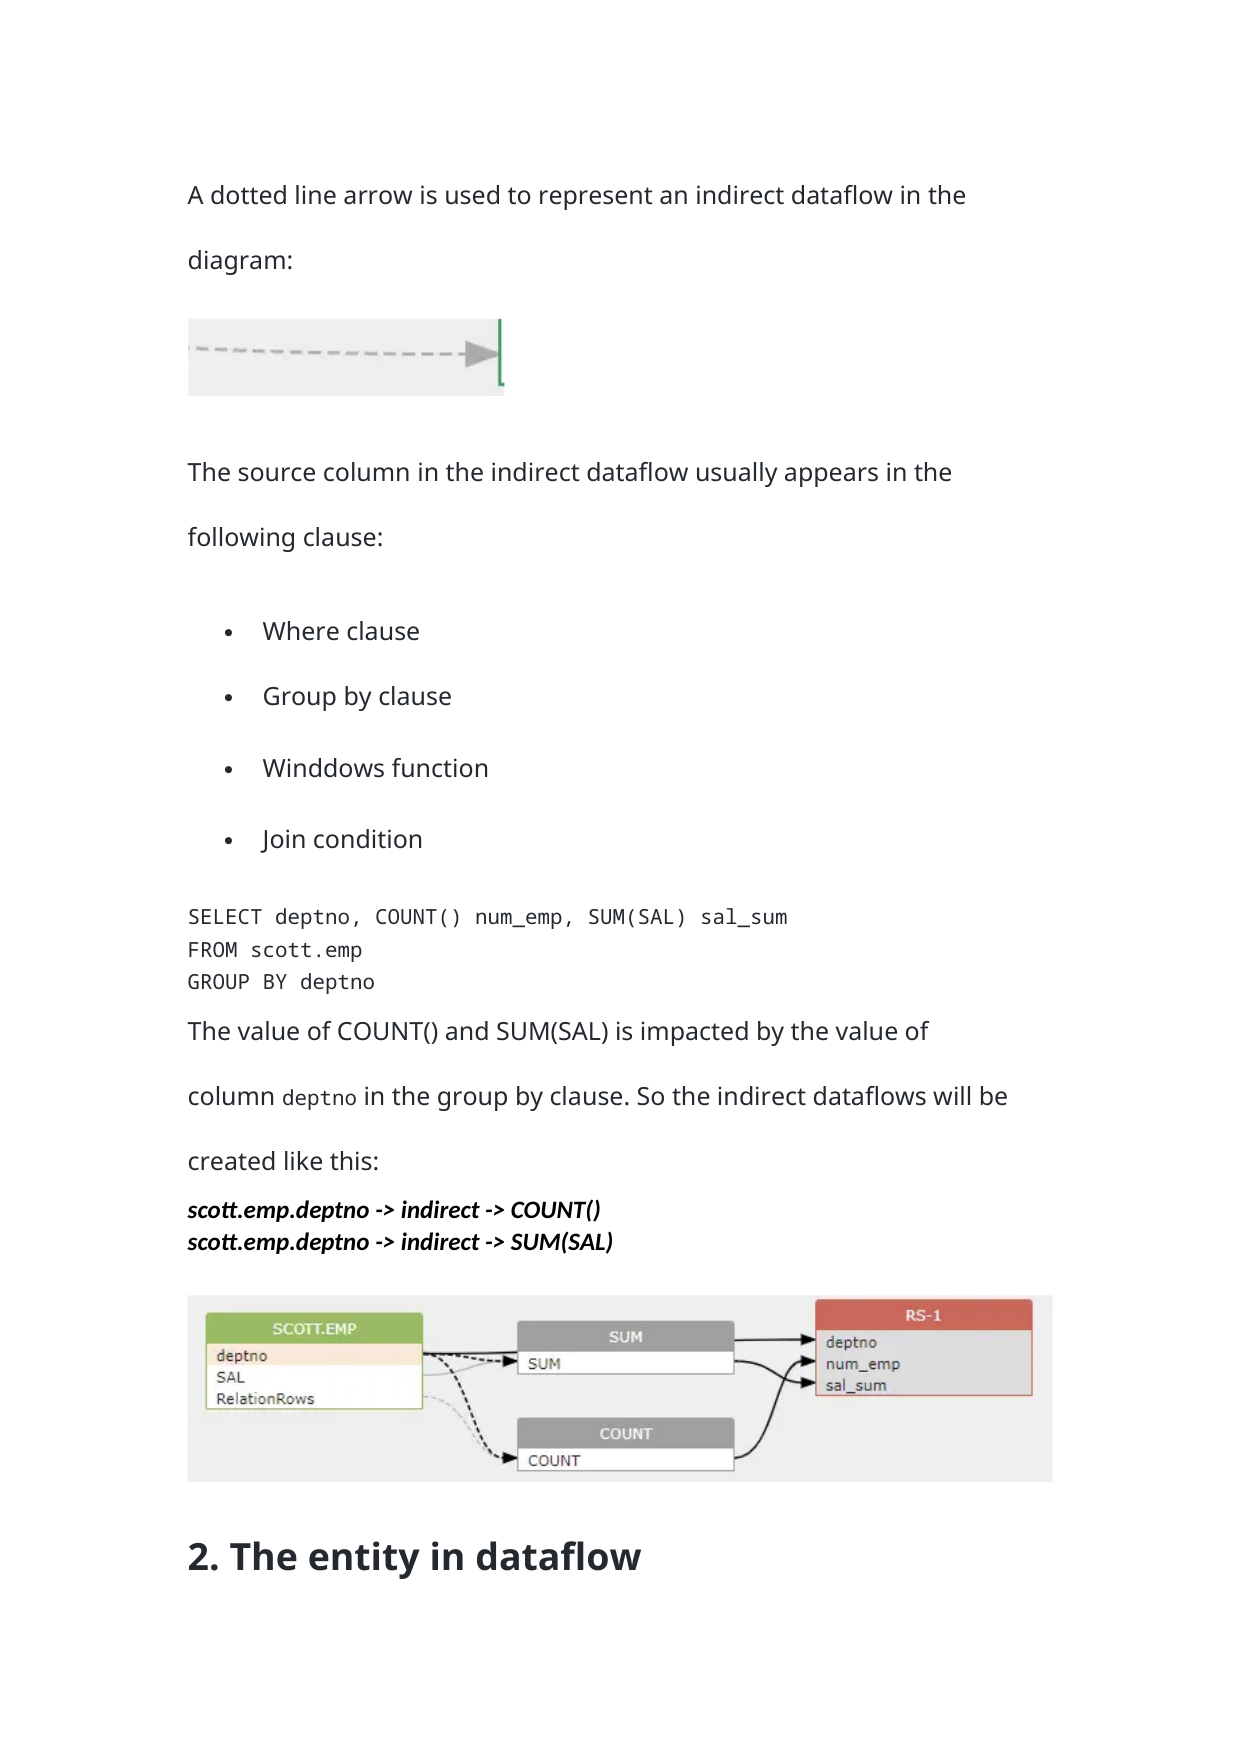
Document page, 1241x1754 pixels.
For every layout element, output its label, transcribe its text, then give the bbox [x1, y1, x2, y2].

list Where clause [225, 599, 1053, 664]
text scott.emp.deptno -> indirect -> COUNT() [187, 1193, 1053, 1225]
list Join condition [225, 806, 1053, 871]
text FROM scott.emp [187, 933, 1053, 965]
text GROUP BY deptno [187, 965, 1053, 998]
text A dotted line arrow is used to represent an indirect dataflow in the diagram: [187, 162, 1053, 292]
text scott.emp.deptno -> indirect -> SUM(SAL) [187, 1225, 1053, 1258]
list Winddows function [225, 735, 1053, 800]
picture [187, 1290, 1053, 1485]
text 2. The entity in dataflow [187, 1523, 1053, 1588]
list Group by clause [225, 664, 1053, 729]
text SELECT deptno, COUNT() num_emp, SUM(SAL) sal_sum [187, 900, 1053, 933]
text The source column in the indirect dataflow usually appears in the following clause: [187, 439, 1053, 569]
text The value of COUNT() and SUM(SAL) is impacted by the value of column deptno in the group by clause. So the indirect dataflows will be created like this: [187, 998, 1053, 1193]
picture [187, 317, 511, 396]
